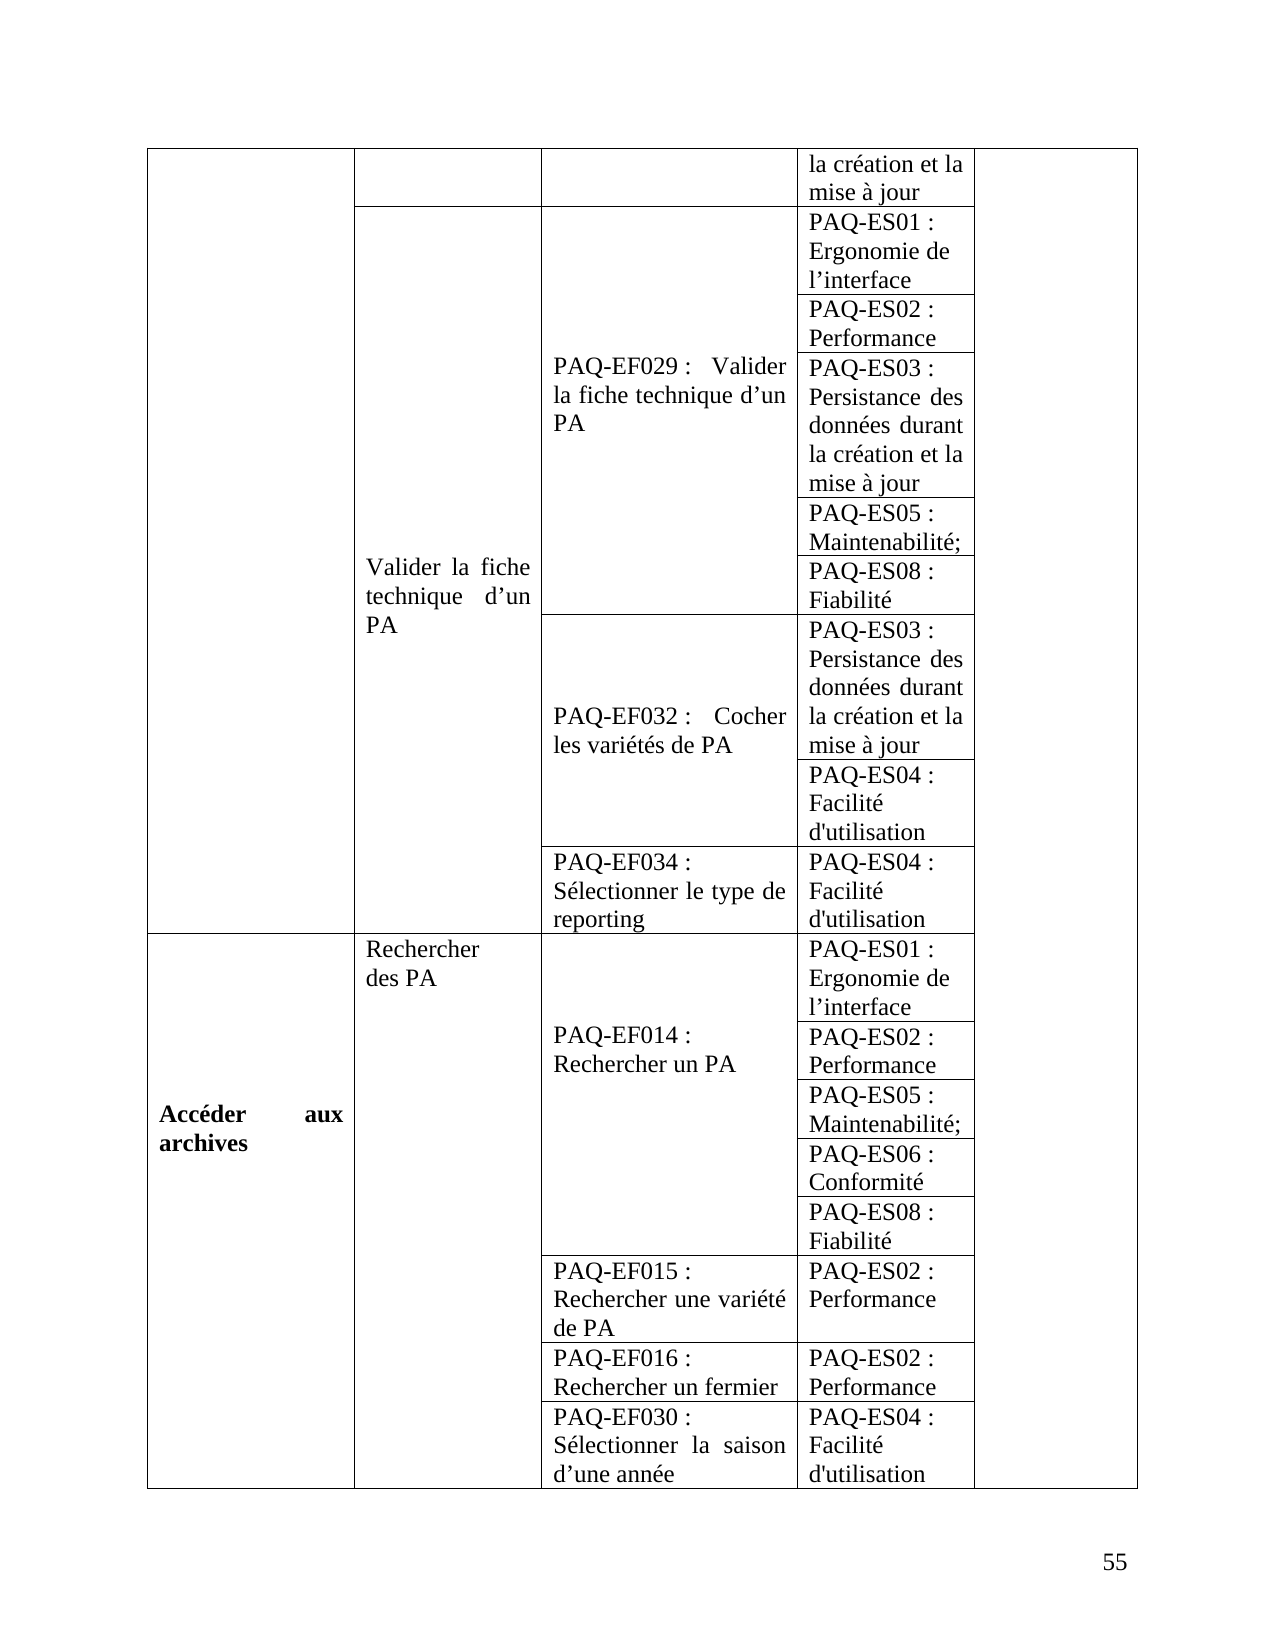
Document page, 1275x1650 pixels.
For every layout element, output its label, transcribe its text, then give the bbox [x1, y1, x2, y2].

table_cell PAQ-ES04 : Facilité d'utilisation [798, 760, 974, 846]
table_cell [542, 149, 797, 206]
table_cell PAQ-ES08 : Fiabilité [798, 1197, 974, 1255]
table_cell PAQ-ES06 : Conformité [798, 1139, 974, 1196]
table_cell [542, 1402, 797, 1488]
table_cell PAQ-EF032 : Cocher les variétés de PA [542, 615, 797, 846]
table_cell PAQ-ES04 : Facilité d'utilisation [798, 847, 974, 933]
table_cell PAQ-ES08 : Fiabilité [798, 556, 974, 614]
table_cell Valider la fiche technique d’un PA [355, 207, 541, 933]
table_cell Rechercher des PA [355, 934, 541, 1488]
table_cell PAQ-ES02 : Performance [798, 1256, 974, 1342]
table_cell PAQ-EF029 : Valider la fiche technique d’un PA [542, 207, 797, 614]
table_cell PAQ-EF034 : Sélectionner le type de reporting [542, 847, 797, 933]
table_cell PAQ-ES01 : Ergonomie de l’interface [798, 934, 974, 1021]
table_cell PAQ-ES03 : Persistance des données durant la création et la mise à jour [798, 353, 974, 497]
table_cell PAQ-ES02 : Performance [798, 1343, 974, 1401]
table_cell Accéder aux archives [148, 934, 354, 1488]
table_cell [798, 1402, 974, 1488]
table_cell PAQ-ES05 : Maintenabilité; [798, 498, 974, 555]
table_cell PAQ-ES01 : Ergonomie de l’interface [798, 207, 974, 293]
table_cell PAQ-EF015 : Rechercher une variété de PA [542, 1256, 797, 1342]
table_cell PAQ-ES05 : Maintenabilité; [798, 1080, 974, 1138]
table_cell PAQ-EF016 : Rechercher un fermier [542, 1343, 797, 1401]
table_cell PAQ-ES03 : Persistance des données durant la création et la mise à jour [798, 615, 974, 759]
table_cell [798, 149, 974, 206]
table_cell PAQ-EF014 : Rechercher un PA [542, 934, 797, 1255]
table_cell PAQ-ES02 : Performance [798, 295, 974, 352]
table_cell PAQ-ES02 : Performance [798, 1022, 974, 1079]
